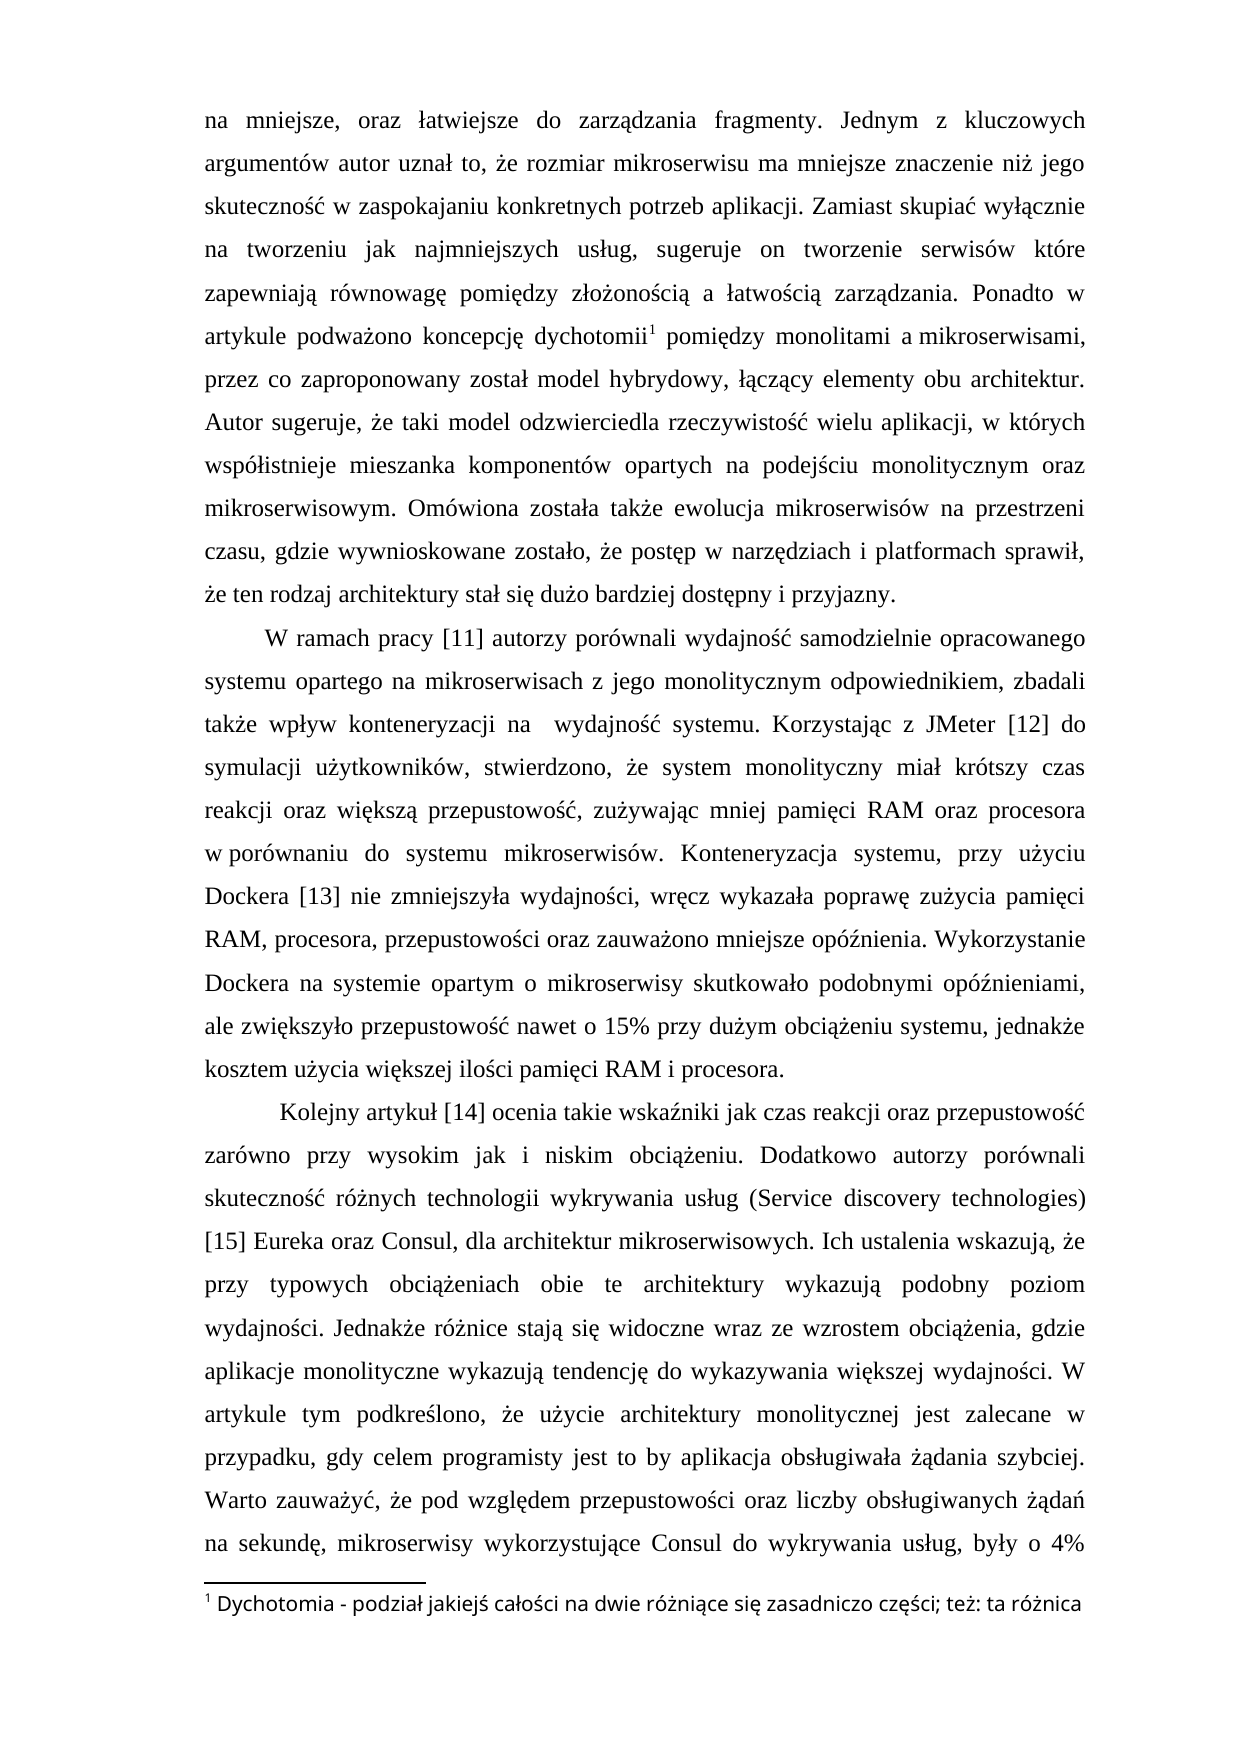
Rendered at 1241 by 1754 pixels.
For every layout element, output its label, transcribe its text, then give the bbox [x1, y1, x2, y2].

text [204, 1097, 1086, 1557]
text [204, 105, 1086, 608]
text W ramach pracy autorzy porównali wydajność samodzielnie opracowanego systemu opartego na mikroserwisach z jego monolitycznym odpowiednikiem, zbadali także wpływ konteneryzacji na wydajność systemu. Korzystając z JMeter do symulacji użytkowników, stwierdzono, że system monolityczny miał krótszy czas reakcji oraz większą przepustowość, zużywając mniej pamięci RAM oraz procesora w porównaniu do systemu mikroserwisów. Konteneryzacja systemu, przy użyciu Dockera nie zmniejszyła wydajności, wręcz wykazała poprawę zużycia pamięci RAM, procesora, przepustowości oraz zauważono mniejsze opóźnienia. Wykorzystanie Dockera na systemie opartym o mikroserwisy skutkowało podobnymi opóźnieniami, ale zwiększyło przepustowość nawet o 15% przy dużym obciążeniu systemu, jednakże kosztem użycia większej ilości pamięci RAM i procesora. [204, 623, 1086, 1083]
